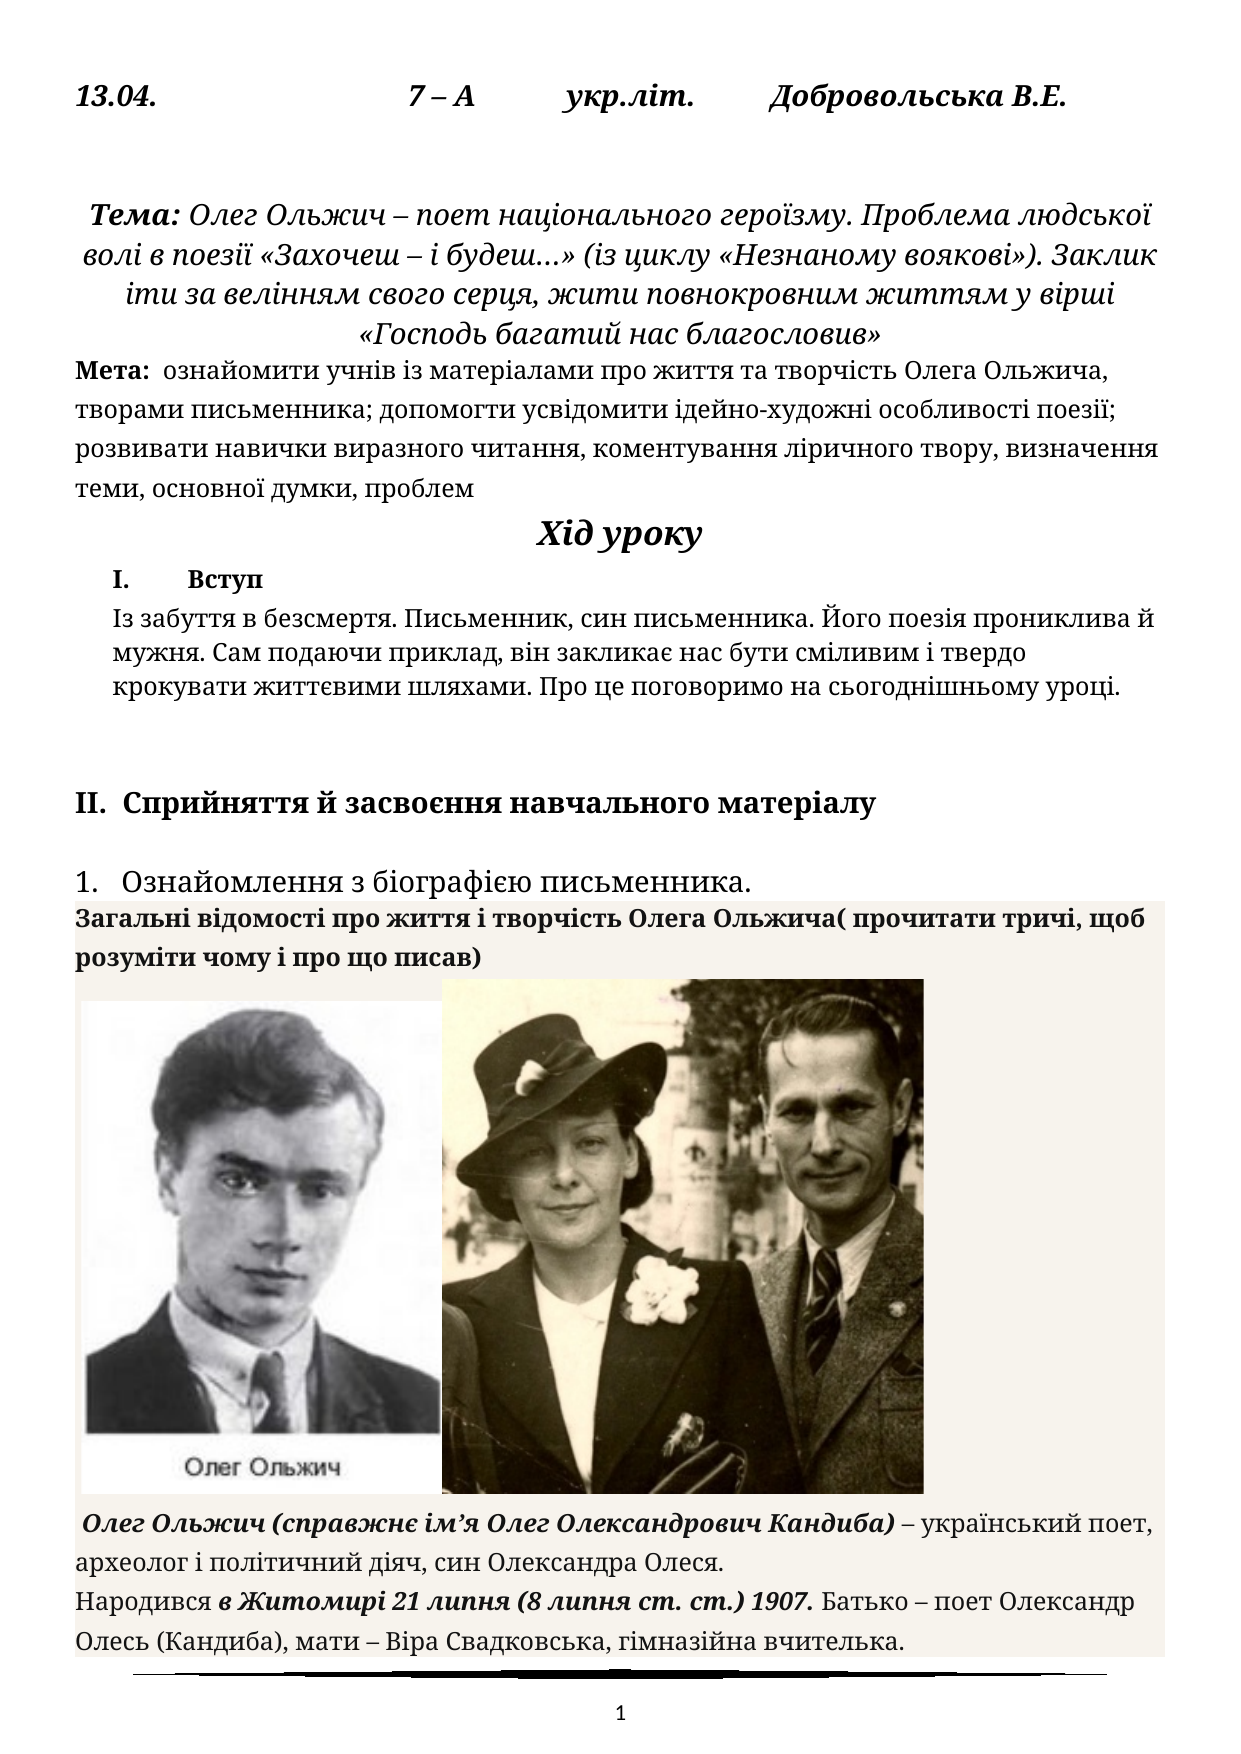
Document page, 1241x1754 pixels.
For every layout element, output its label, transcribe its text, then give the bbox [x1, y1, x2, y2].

text Мета: ознайомити учнів із матеріалами про життя та творчість Олега Ольжича, творами письменника; допомогти усвідомити ідейно-художні особливості поезії; розвивати навички виразного читання, коментування ліричного твору, визначення теми, основної думки, проблем [75, 353, 1165, 504]
list Вступ [112, 562, 1165, 596]
text Із забуття в безсмертя. Письменник, син письменника. Його поезія прониклива й мужня. Сам подаючи приклад, він закликає нас бути сміливим і твердо крокувати життєвими шляхами. Про це поговоримо на сьогоднішньому уроці. [112, 601, 1165, 703]
text Загальні відомості про життя і творчість Олега Ольжича( прочитати тричі, щоб розуміти чому і про що писав) [75, 901, 1165, 974]
picture [81, 979, 924, 1494]
text 13.04. 7 – А укр.літ. Добровольська В.Е. [75, 75, 1165, 115]
text 1. Ознайомлення з біографією письменника. [75, 861, 1165, 901]
text Народився в Житомирі 21 липня (8 липня ст. ст.) 1907. Батько – поет Олександр Олесь (Кандиба), мати – Віра Свадковська, гімназійна вчителька. [75, 1584, 1165, 1657]
text Тема: Олег Ольжич – поет національного героїзму. Проблема людської волі в поезії «Захочеш – і будеш…» (із циклу «Незнаному воякові»). Заклик іти за велінням свого серця, жити повнокровним життям у вірші «Господь багатий нас благословив» [75, 194, 1165, 353]
text Олег Ольжич (справжнє ім’я Олег Олександрович Кандиба) – український поет, археолог і політичний діяч, син Олександра Олеся. [75, 1506, 1165, 1579]
text Хід уроку [75, 509, 1165, 555]
text II. Сприйняття й засвоєння навчального матеріалу [75, 782, 1165, 822]
